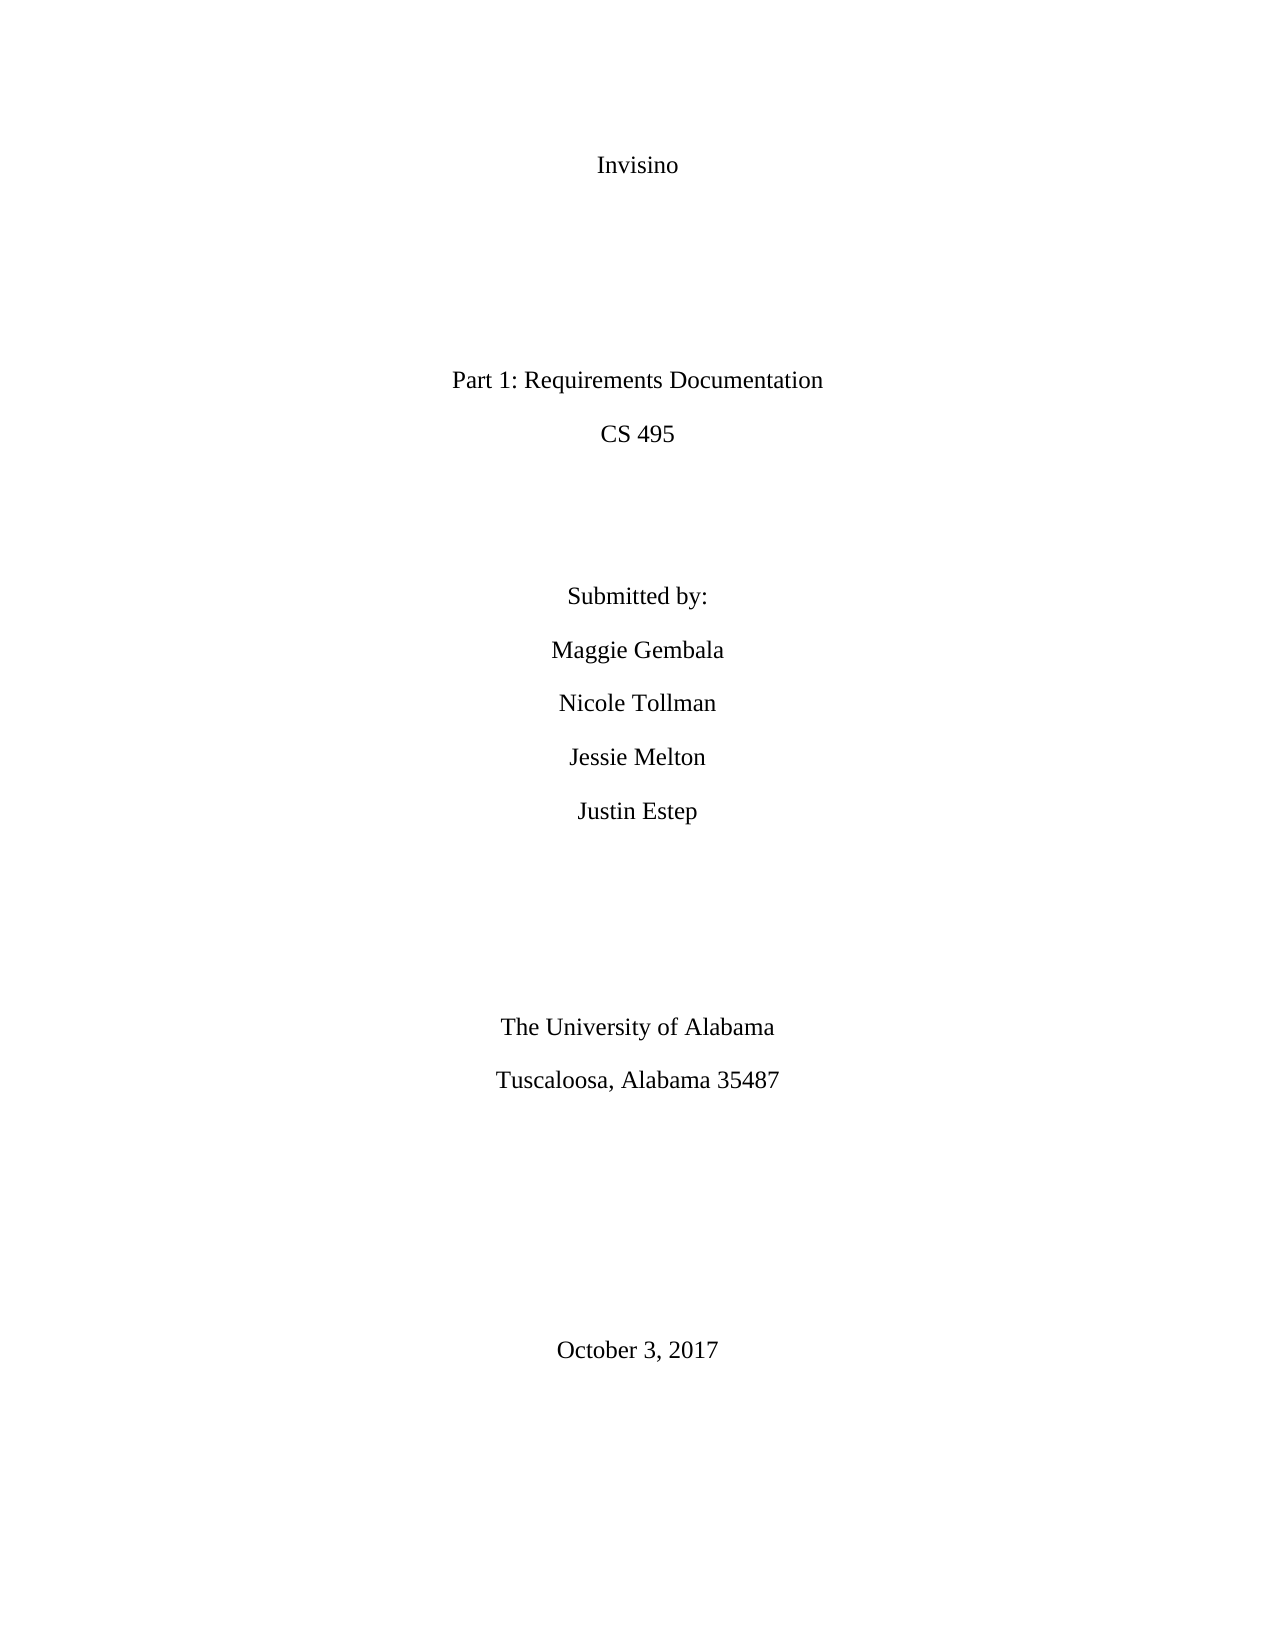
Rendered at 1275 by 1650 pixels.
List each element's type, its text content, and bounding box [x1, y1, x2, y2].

text Invisino [150, 150, 1125, 179]
text CS 495 [150, 419, 1125, 448]
text Nicole Tollman [150, 688, 1125, 717]
text Justin Estep [150, 796, 1125, 825]
text October 3, 2017 [150, 1335, 1125, 1363]
text The University of Alabama [150, 1012, 1125, 1040]
text Tuscaloosa, Alabama 35487 [150, 1066, 1125, 1094]
text Submitted by: [150, 581, 1125, 609]
text Jessie Melton [150, 742, 1125, 771]
text Maggie Gembala [150, 635, 1125, 663]
text Part 1: Requirements Documentation [150, 365, 1125, 394]
